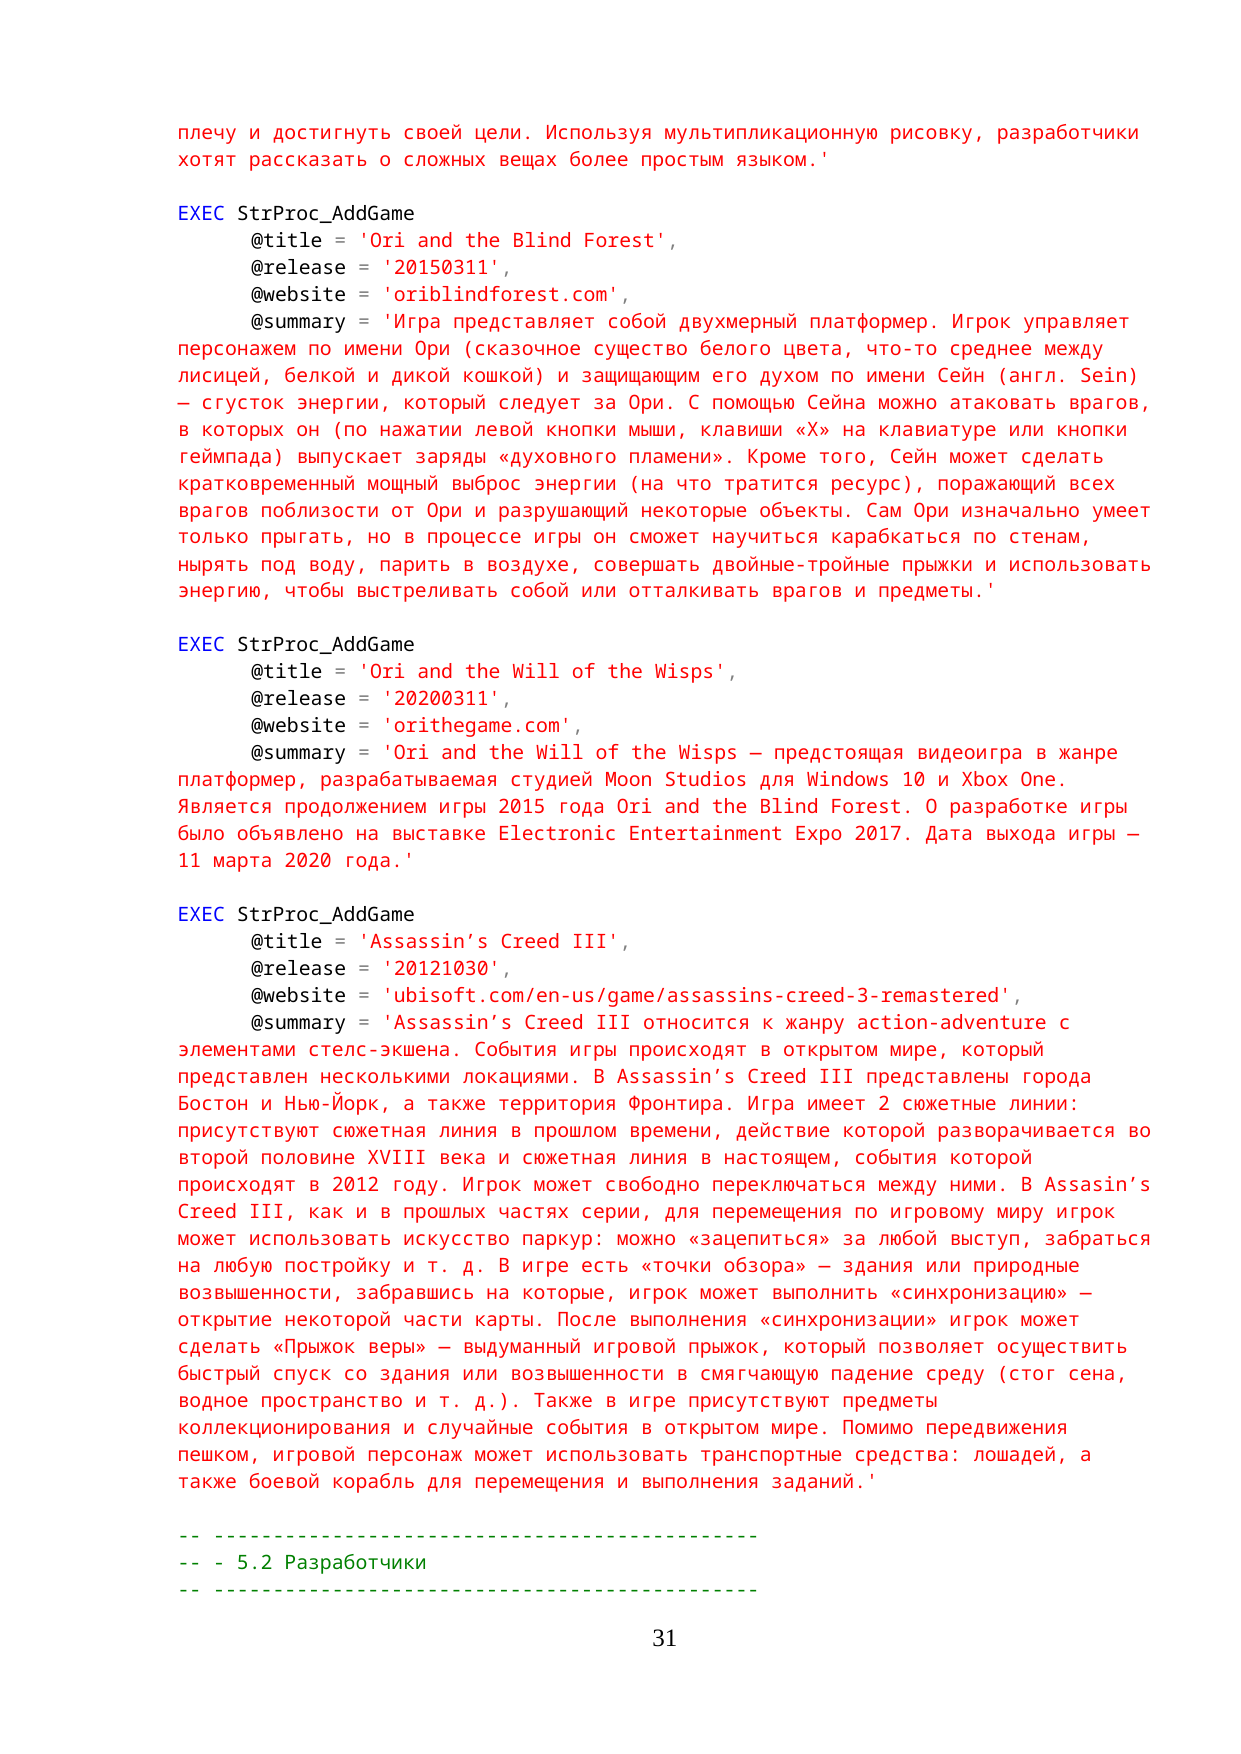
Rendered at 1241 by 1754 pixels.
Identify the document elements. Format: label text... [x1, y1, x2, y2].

text @release = '20150311', [177, 253, 1152, 280]
text @title = 'Assassin’s Creed III', [177, 927, 1152, 954]
text @release = '20200311', [177, 685, 1152, 712]
text EXEC StrProc_AddGame [177, 901, 1152, 927]
text @title = 'Ori and the Will of the Wisps', [177, 658, 1152, 685]
text @summary = 'Ori and the Will of the Wisps — предстоящая видеоигра в жанре платформер, разрабатываемая студией Moon Studios для Windows 10 и Xbox One. Является продолжением игры 2015 года Ori and the Blind Forest. О разработке игры было объявлено на выставке Electronic Entertainment Expo 2017. Дата выхода игры — 11 марта 2020 года.' [177, 739, 1152, 873]
text @website = 'ubisoft.com/en-us/game/assassins-creed-3-remastered', [177, 981, 1152, 1008]
text -- ---------------------------------------------- [177, 1575, 1152, 1602]
text @summary = 'Assassin’s Creed III относится к жанру action-adventure с элементами стелс-экшена. События игры происходят в открытом мире, который представлен несколькими локациями. В Assassin’s Creed III представлены города Бостон и Нью-Йорк, а также территория Фронтира. Игра имеет 2 сюжетные линии: присутствуют сюжетная линия в прошлом времени, действие которой разворачивается во второй половине XVIII века и сюжетная линия в настоящем, события которой происходят в 2012 году. Игрок может свободно переключаться между ними. В Assasin’s Creed III, как и в прошлых частях серии, для перемещения по игровому миру игрок может использовать искусство паркур: можно «зацепиться» за любой выступ, забраться на любую постройку и т. д. В игре есть «точки обзора» — здания или природные возвышенности, забравшись на которые, игрок может выполнить «синхронизацию» — открытие некоторой части карты. После выполнения «синхронизации» игрок может сделать «Прыжок веры» — выдуманный игровой прыжок, который позволяет осуществить быстрый спуск со здания или возвышенности в смягчающую падение среду (стог сена, водное пространство и т. д.). Также в игре присутствуют предметы коллекционирования и случайные события в открытом мире. Помимо передвижения пешком, игровой персонаж может использовать транспортные средства: лошадей, а также боевой корабль для перемещения и выполнения заданий.' [177, 1008, 1152, 1494]
text -- ---------------------------------------------- [177, 1521, 1152, 1548]
text @title = 'Ori and the Blind Forest', [177, 226, 1152, 253]
text EXEC StrProc_AddGame [177, 199, 1152, 226]
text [177, 118, 1152, 172]
text EXEC StrProc_AddGame [177, 631, 1152, 658]
text @summary = 'Игра представляет собой двухмерный платформер. Игрок управляет персонажем по имени Ори (сказочное существо белого цвета, что-то среднее между лисицей, белкой и дикой кошкой) и защищающим его духом по имени Сейн (англ. Sein) — сгусток энергии, который следует за Ори. С помощью Сейна можно атаковать врагов, в которых он (по нажатии левой кнопки мыши, клавиши «X» на клавиатуре или кнопки геймпада) выпускает заряды «духовного пламени». Кроме того, Сейн может сделать кратковременный мощный выброс энергии (на что тратится ресурс), поражающий всех врагов поблизости от Ори и разрушающий некоторые объекты. Сам Ори изначально умеет только прыгать, но в процессе игры он сможет научиться карабкаться по стенам, нырять под воду, парить в воздухе, совершать двойные-тройные прыжки и использовать энергию, чтобы выстреливать собой или отталкивать врагов и предметы.' [177, 307, 1152, 604]
text -- - 5.2 Разработчики [177, 1548, 1152, 1575]
text @website = 'oriblindforest.com', [177, 280, 1152, 307]
text @website = 'orithegame.com', [177, 712, 1152, 739]
text @release = '20121030', [177, 954, 1152, 981]
